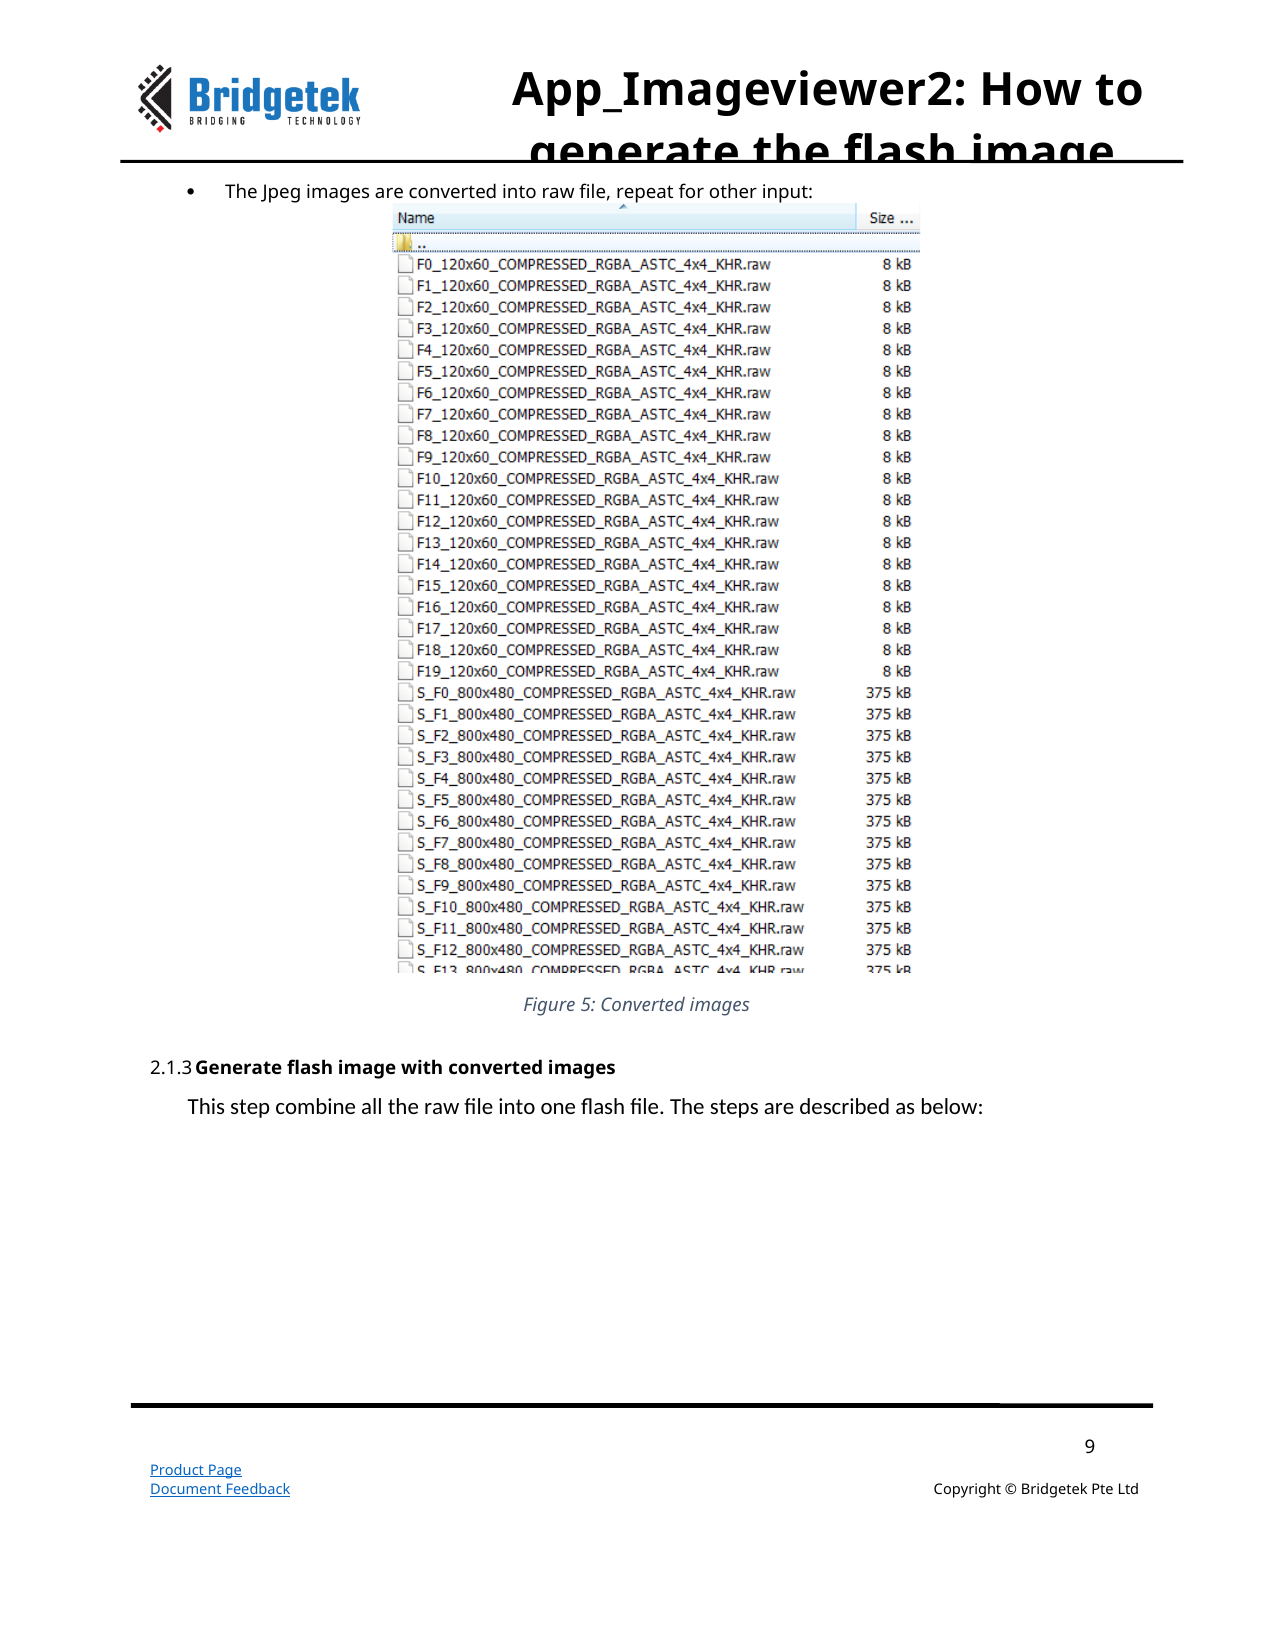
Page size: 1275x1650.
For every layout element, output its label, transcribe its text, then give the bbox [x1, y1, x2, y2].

list The Jpeg images are converted into raw file, repeat for other input: [187, 178, 1125, 203]
text Figure 5: Converted images [150, 991, 1125, 1017]
text This step combine all the raw file into one flash file. The steps are described as below: [150, 1092, 1125, 1120]
picture [392, 203, 921, 973]
subtitle Generate flash image with converted images [150, 1054, 1125, 1080]
picture [130, 57, 365, 135]
